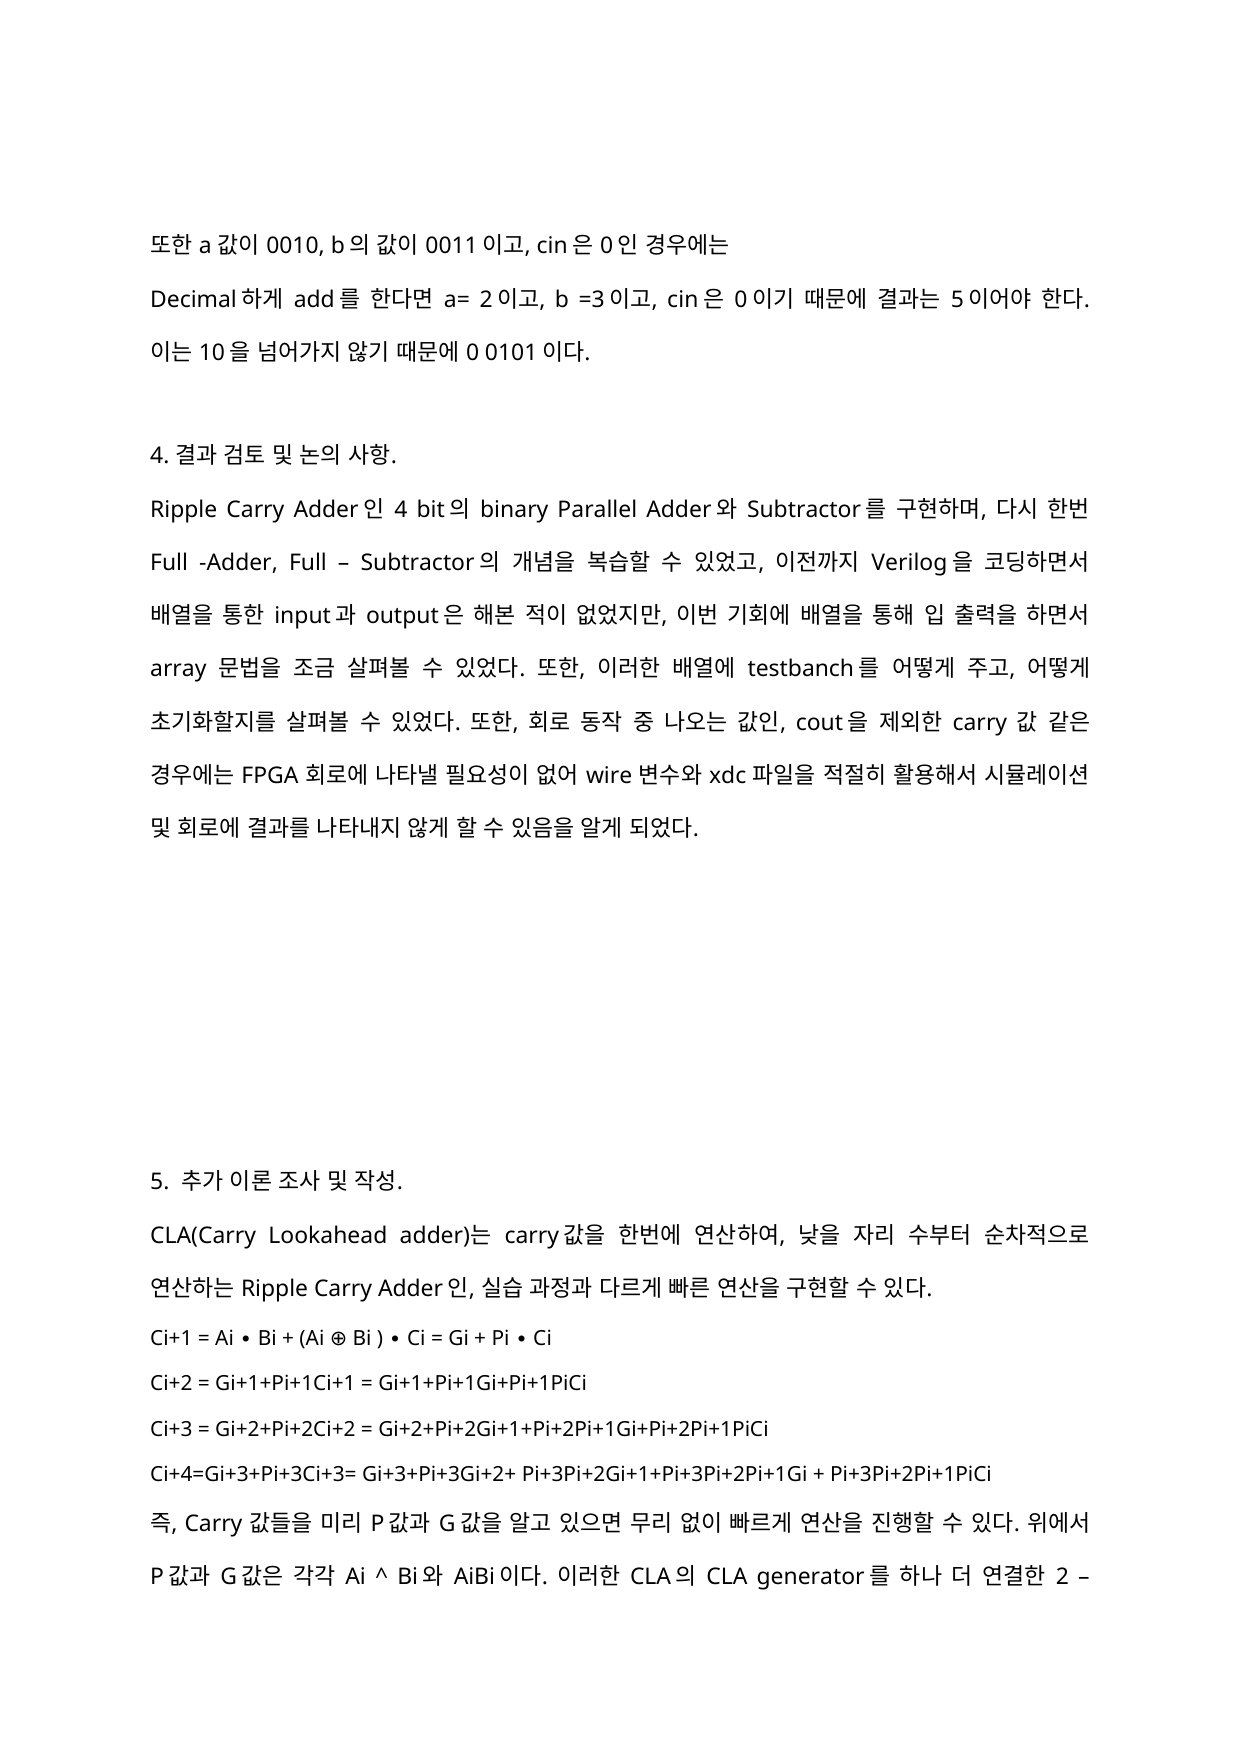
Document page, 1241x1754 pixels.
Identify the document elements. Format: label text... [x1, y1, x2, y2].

text Ci+2 = Gi+1+Pi+1Ci+1 = Gi+1+Pi+1Gi+Pi+1PiCi [150, 1368, 1090, 1397]
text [150, 1505, 1090, 1591]
text Ripple Carry Adder인 4 bit의 binary Parallel Adder와 Subtractor를 구현하며, 다시 한번 Full -Adder, Full – Subtractor의 개념을 복습할 수 있었고, 이전까지 Verilog을 코딩하면서 배열을 통한 input과 output은 해본 적이 없었지만, 이번 기회에 배열을 통해 입 출력을 하면서 array 문법을 조금 살펴볼 수 있었다. 또한, 이러한 배열에 testbanch를 어떻게 주고, 어떻게 초기화할지를 살펴볼 수 있었다. 또한, 회로 동작 중 나오는 값인, cout을 제외한 carry 값 같은 경우에는 FPGA 회로에 나타낼 필요성이 없어 wire 변수와 xdc 파일을 적절히 활용해서 시뮬레이션 및 회로에 결과를 나타내지 않게 할 수 있음을 알게 되었다. [150, 490, 1090, 843]
text CLA(Carry Lookahead adder)는 carry값을 한번에 연산하여, 낮을 자리 수부터 순차적으로 연산하는 Ripple Carry Adder인, 실습 과정과 다르게 빠른 연산을 구현할 수 있다. [150, 1216, 1090, 1303]
text Decimal하게 add를 한다면 a= 2이고, b =3이고, cin은 0이기 때문에 결과는 5이어야 한다. 이는 10을 넘어가지 않기 때문에 0 0101이다. [150, 281, 1090, 367]
text Ci+1 = Ai ∙ Bi + (Ai ⊕ Bi ) ∙ Ci = Gi + Pi ∙ Ci [150, 1323, 1090, 1351]
text 5. 추가 이론 조사 및 작성. [150, 1163, 1090, 1196]
text Ci+3 = Gi+2+Pi+2Ci+2 = Gi+2+Pi+2Gi+1+Pi+2Pi+1Gi+Pi+2Pi+1PiCi [150, 1414, 1090, 1442]
text 4. 결과 검토 및 논의 사항. [150, 437, 1090, 470]
text Ci+4=Gi+3+Pi+3Ci+3= Gi+3+Pi+3Gi+2+ Pi+3Pi+2Gi+1+Pi+3Pi+2Pi+1Gi + Pi+3Pi+2Pi+1PiCi [150, 1459, 1090, 1488]
text 또한 a 값이 0010, b의 값이 0011이고, cin은 0인 경우에는 [150, 227, 1090, 261]
